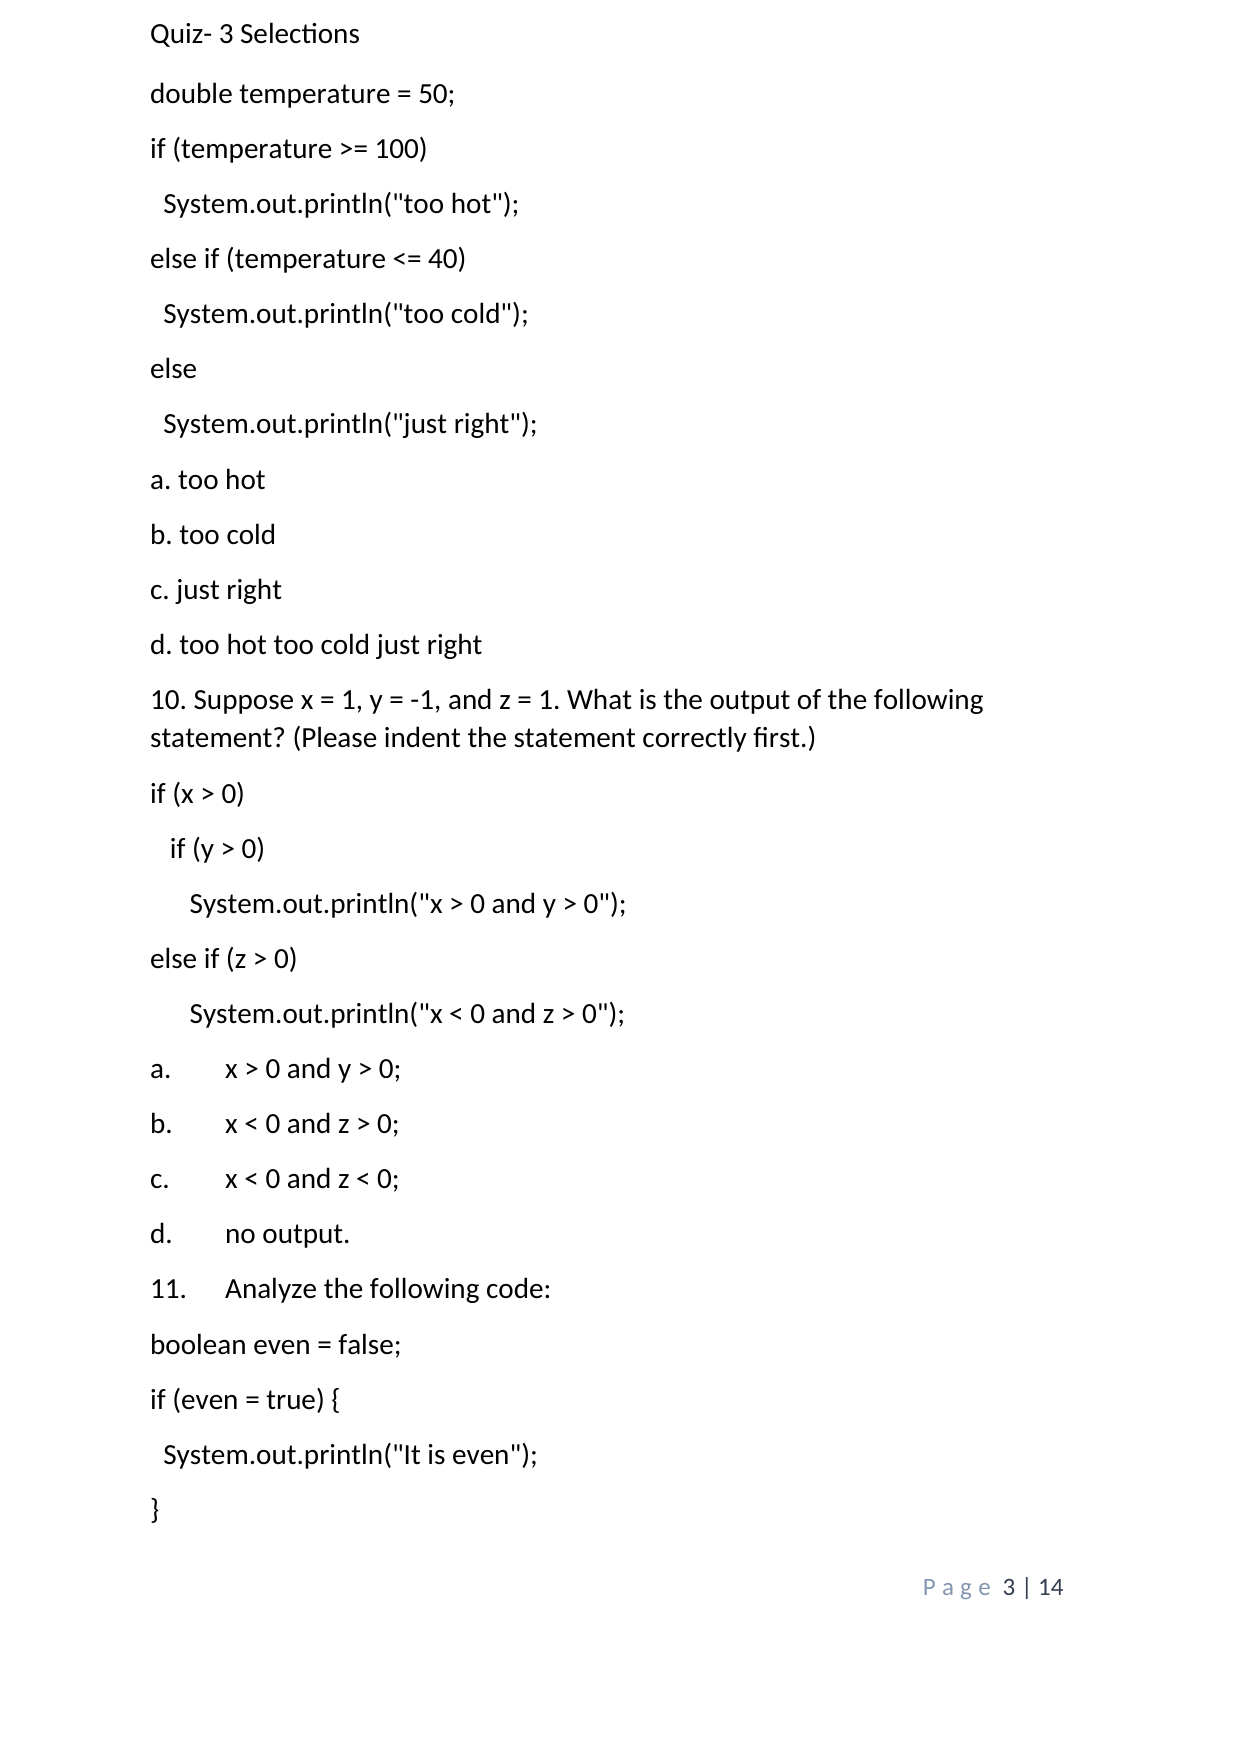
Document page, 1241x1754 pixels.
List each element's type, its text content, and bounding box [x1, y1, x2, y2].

text boolean even = false; [150, 1326, 1090, 1361]
text 11. Analyze the following code: [150, 1271, 1090, 1306]
text if (even = true) { [150, 1381, 1090, 1416]
text System.out.println("x > 0 and y > 0"); [150, 885, 1090, 921]
text if (y > 0) [150, 830, 1090, 865]
text b. too cold [150, 516, 1090, 551]
text a. too hot [150, 461, 1090, 496]
text System.out.println("It is even"); [150, 1436, 1090, 1472]
text a. x > 0 and y > 0; [150, 1050, 1090, 1086]
text System.out.println("just right"); [150, 406, 1090, 441]
text 10. Suppose x = 1, y = -1, and z = 1. What is the output of the following statement? (Please indent the statement correctly first.) [150, 681, 1090, 755]
text System.out.println("too hot"); [150, 185, 1090, 221]
text b. x < 0 and z > 0; [150, 1105, 1090, 1141]
text else if (z > 0) [150, 940, 1090, 976]
text c. x < 0 and z < 0; [150, 1160, 1090, 1196]
text if (x > 0) [150, 775, 1090, 810]
text System.out.println("too cold"); [150, 295, 1090, 331]
text if (temperature >= 100) [150, 130, 1090, 166]
text d. no output. [150, 1216, 1090, 1251]
text c. just right [150, 571, 1090, 607]
text } [150, 1491, 1090, 1527]
text double temperature = 50; [150, 75, 1090, 111]
text d. too hot too cold just right [150, 626, 1090, 662]
text else if (temperature <= 40) [150, 240, 1090, 276]
text System.out.println("x < 0 and z > 0"); [150, 995, 1090, 1031]
text else [150, 351, 1090, 386]
